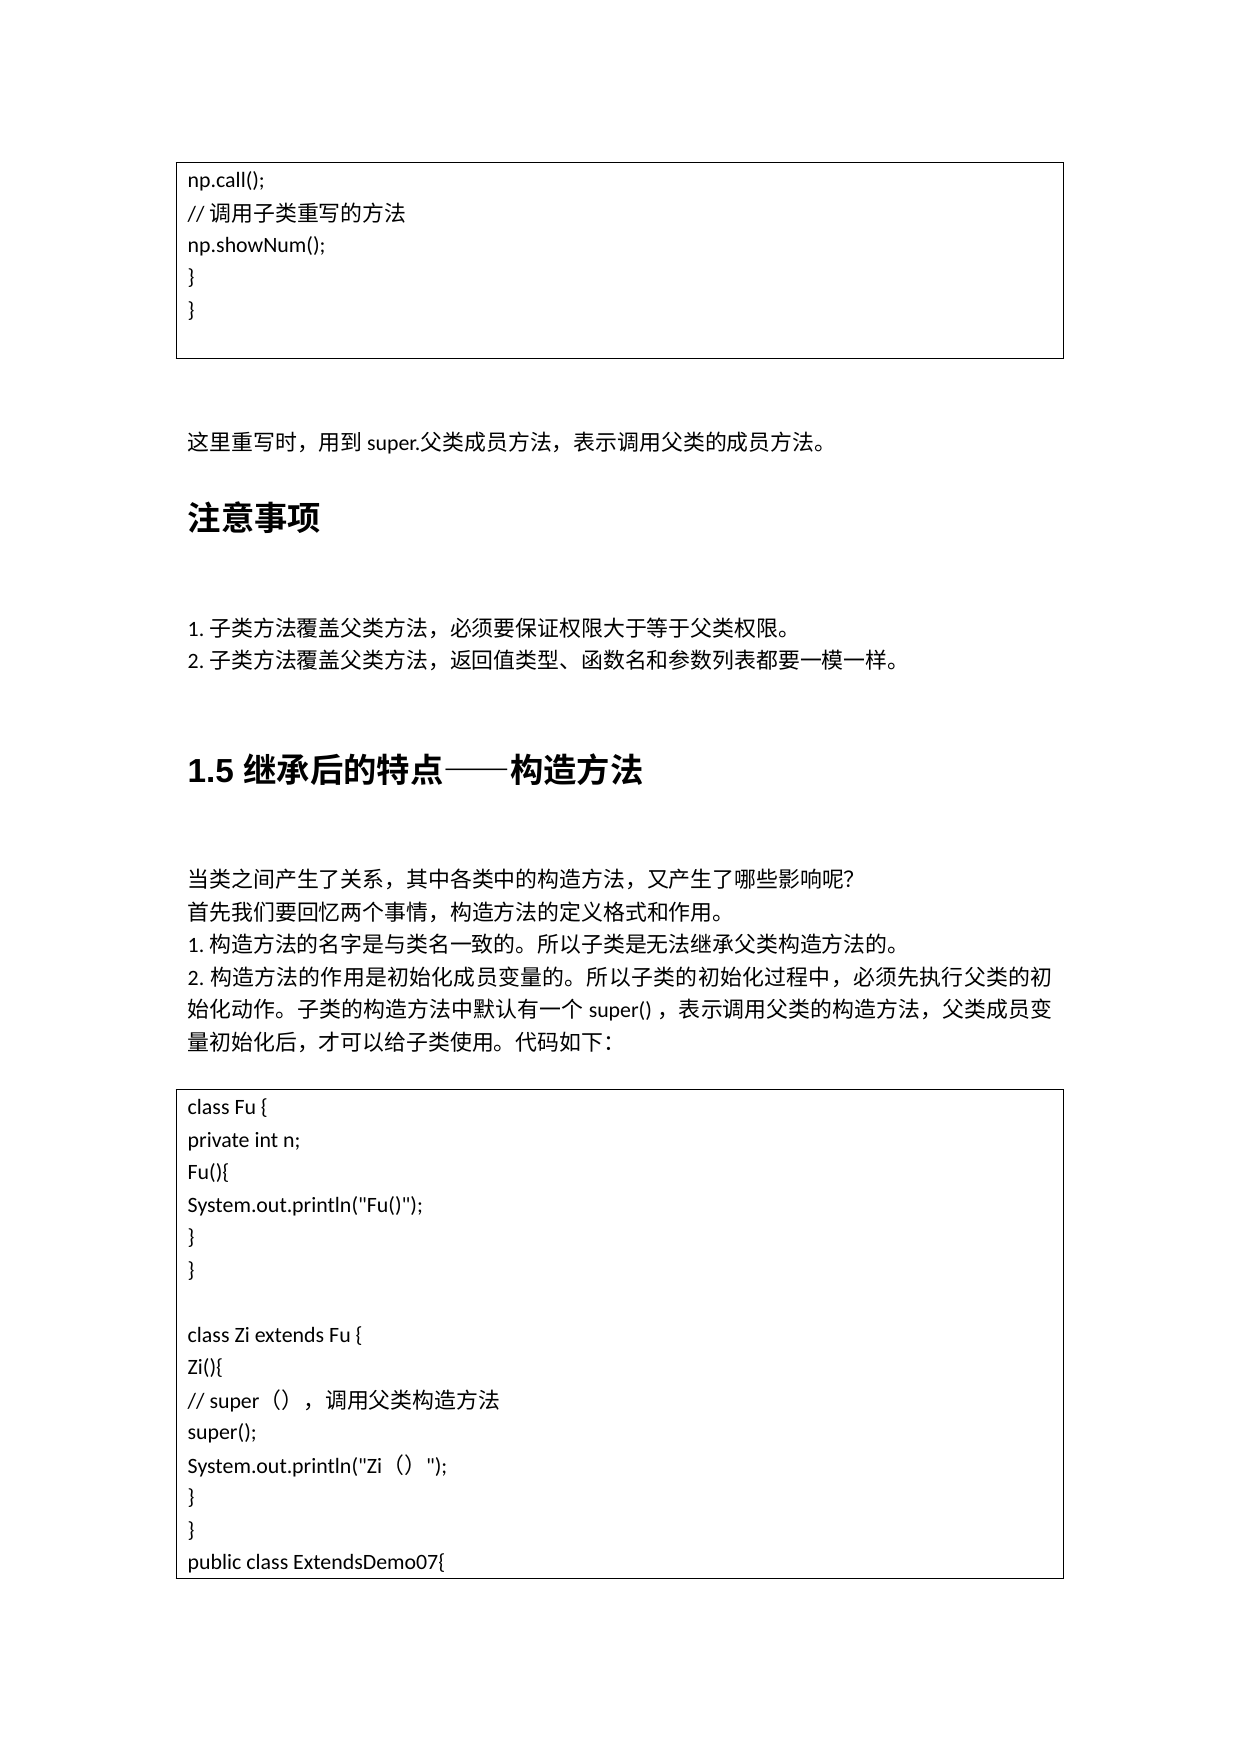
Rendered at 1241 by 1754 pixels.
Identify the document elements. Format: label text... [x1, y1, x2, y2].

subtitle 注意事项 [187, 484, 1053, 549]
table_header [177, 163, 1063, 358]
text 1. 子类方法覆盖父类方法，必须要保证权限大于等于父类权限。 [187, 610, 1053, 643]
text 1. 构造方法的名字是与类名一致的。所以子类是无法继承父类构造方法的。 [187, 927, 1053, 959]
subtitle 1.5 继承后的特点——构造方法 [187, 735, 1053, 800]
text 这里重写时，用到super.父类成员方法，表示调用父类的成员方法。 [187, 424, 1053, 457]
text 当类之间产生了关系，其中各类中的构造方法，又产生了哪些影响呢？ [187, 862, 1053, 894]
text 首先我们要回忆两个事情，构造方法的定义格式和作用。 [187, 894, 1053, 927]
text 2. 构造方法的作用是初始化成员变量的。所以子类的初始化过程中，必须先执行父类的初始化动作。子类的构造方法中默认有一个 super() ，表示调用父类的构造方法，父类成员变量初始化后，才可以给子类使用。代码如下： [187, 959, 1053, 1057]
text 2. 子类方法覆盖父类方法，返回值类型、函数名和参数列表都要一模一样。 [187, 643, 1053, 675]
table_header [177, 1090, 1063, 1578]
